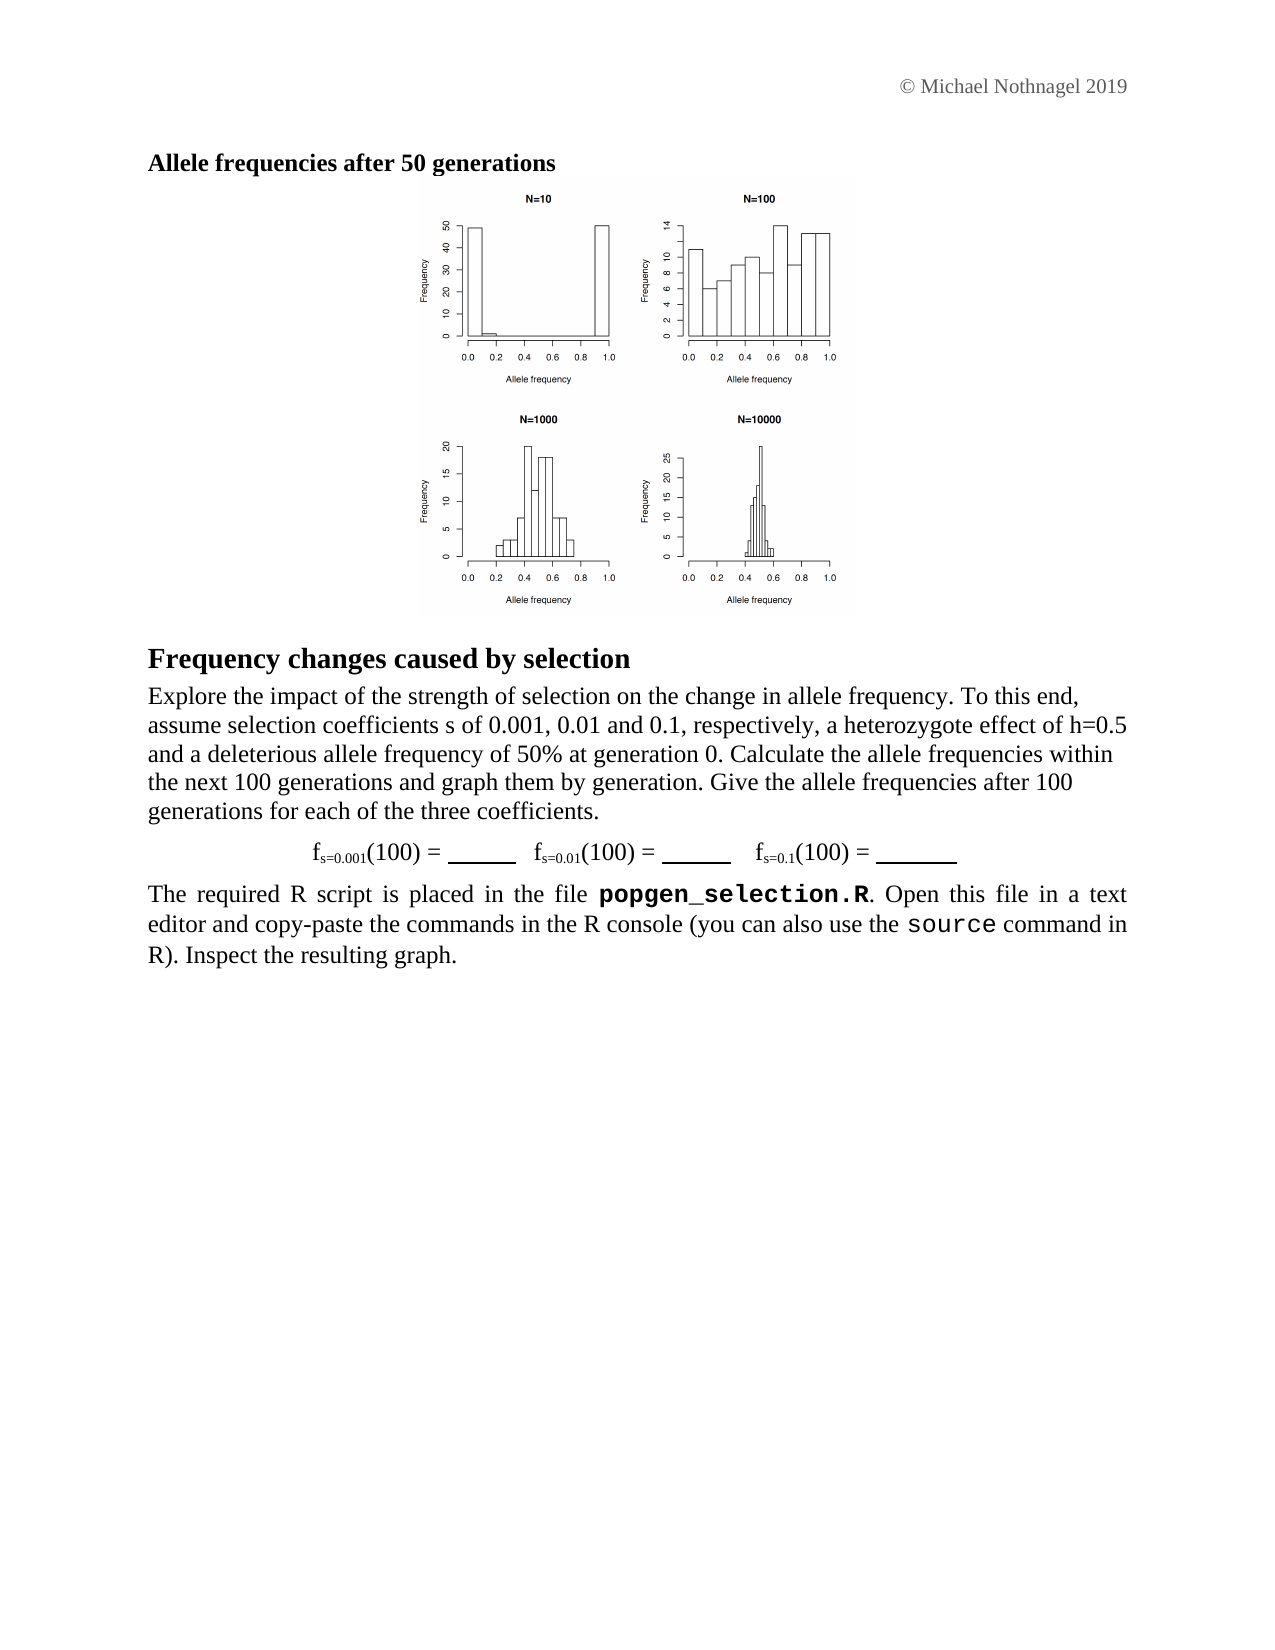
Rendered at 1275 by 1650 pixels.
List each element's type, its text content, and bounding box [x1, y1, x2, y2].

text Frequency changes caused by selection [148, 641, 1127, 675]
text Allele frequencies after 50 generations [148, 148, 1127, 176]
text fs=0.001(100) = fs=0.01(100) = fs=0.1(100) = . [148, 837, 1127, 866]
picture [417, 176, 858, 617]
text Explore the impact of the strength of selection on the change in allele frequency. To this end, assume selection coefficients s of 0.001, 0.01 and 0.1, respectively, a heterozygote effect of h=0.5 and a deleterious allele frequency of 50% at generation 0. Calculate the allele frequencies within the next 100 generations and graph them by generation. Give the allele frequencies after 100 generations for each of the three coefficients. [148, 681, 1127, 825]
text The required R script is placed in the file popgen_selection.R. Open this file in a text editor and copy-paste the commands in the R console (you can also use the source command in R). Inspect the resulting graph. [148, 879, 1127, 969]
